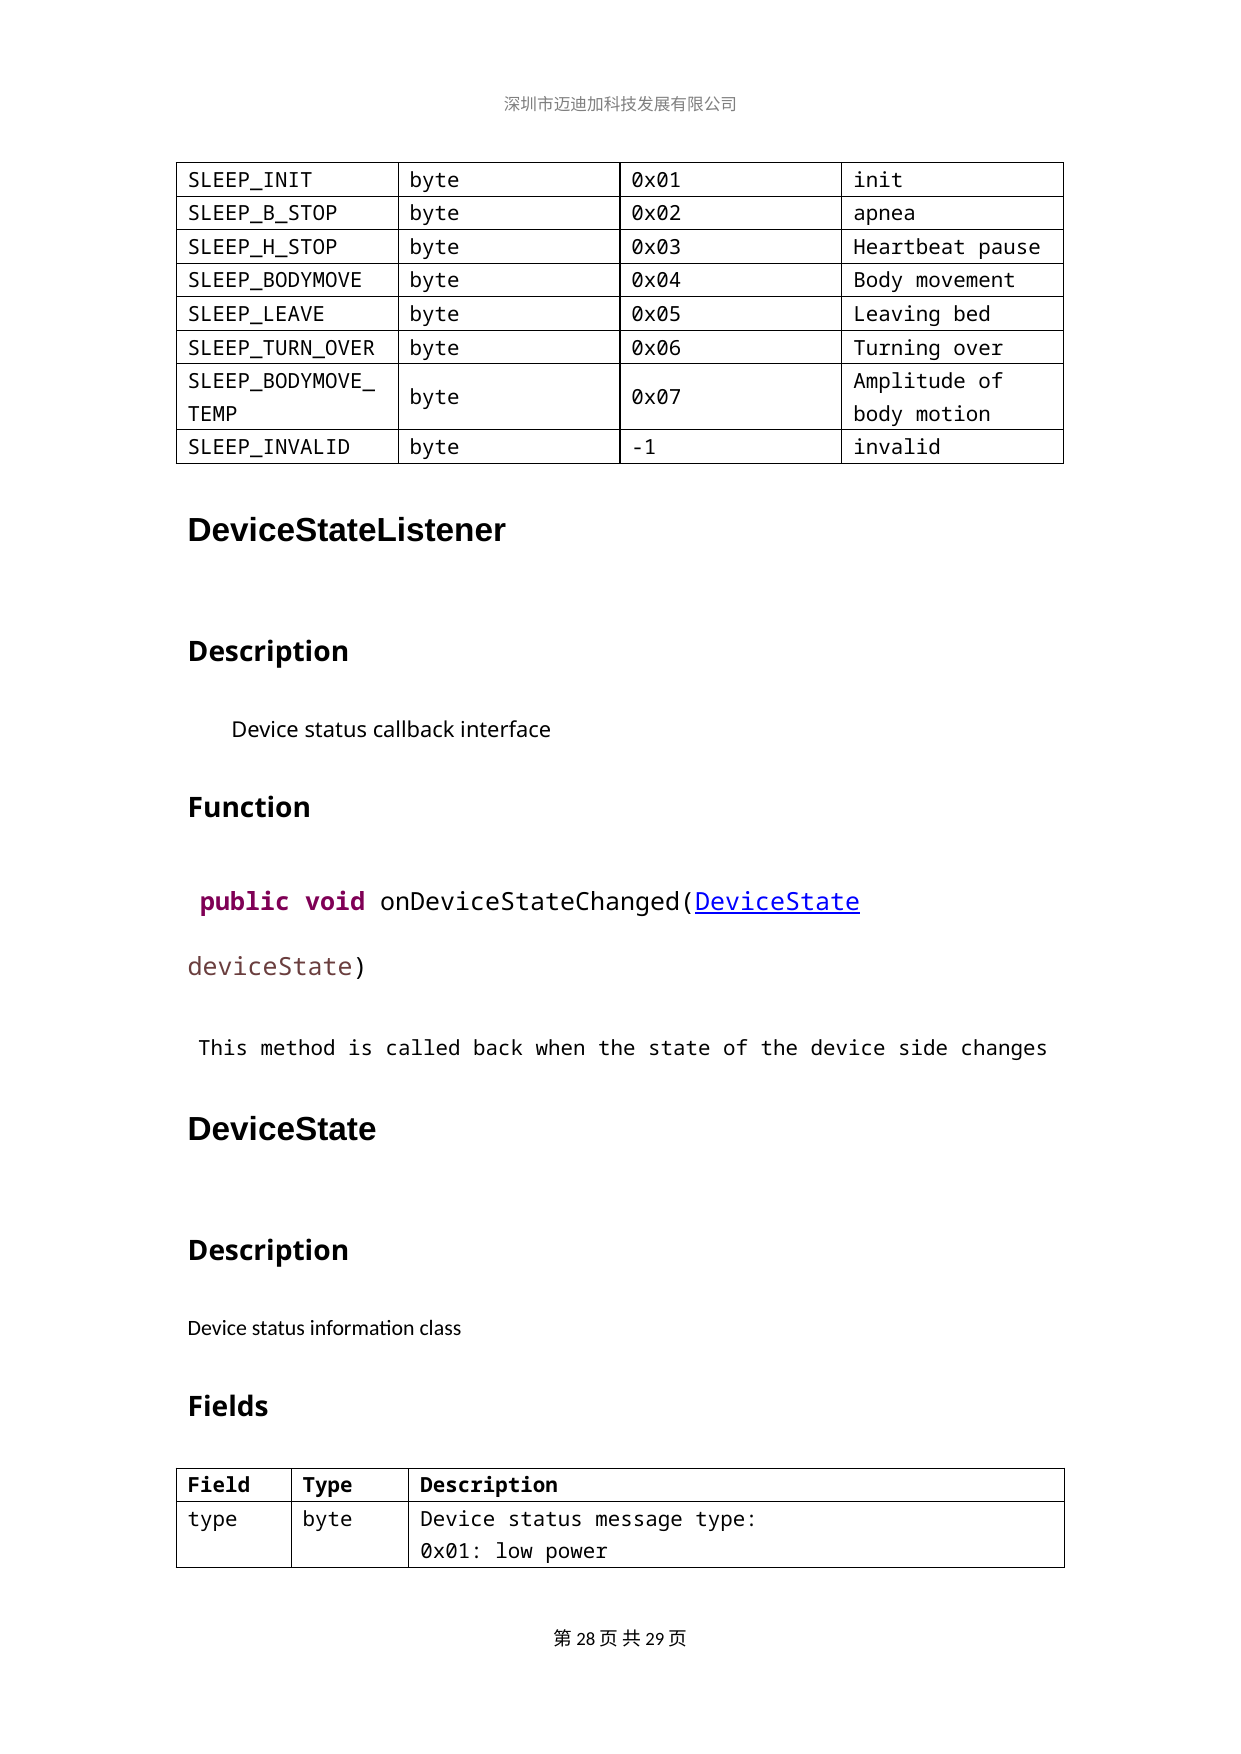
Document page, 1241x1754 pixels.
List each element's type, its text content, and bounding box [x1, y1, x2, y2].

table_cell Body movement [842, 264, 1063, 296]
table_cell 0x02 [621, 197, 841, 229]
table_cell Turning over [842, 331, 1063, 363]
table_cell SLEEP_BODYMOVE_TEMP [177, 364, 398, 429]
subtitle DeviceState [187, 1096, 1053, 1161]
text Device status information class [187, 1312, 1053, 1344]
subtitle Description [187, 1217, 1053, 1282]
table_cell byte [399, 297, 619, 330]
table_cell SLEEP_H_STOP [177, 230, 398, 263]
table_header Description [409, 1469, 1064, 1501]
table_cell SLEEP_B_STOP [177, 197, 398, 229]
table_cell SLEEP_BODYMOVE [177, 264, 398, 296]
table_cell SLEEP_TURN_OVER [177, 331, 398, 363]
text Device status callback interface [187, 712, 1053, 745]
table_cell byte [292, 1502, 408, 1567]
table_cell byte [399, 197, 619, 229]
table_cell invalid [842, 430, 1063, 463]
table_cell 0x05 [621, 297, 841, 330]
table_cell byte [399, 230, 619, 263]
subtitle Function [187, 774, 1053, 839]
table_cell byte [399, 430, 619, 463]
subtitle DeviceStateListener [187, 496, 1053, 561]
table_cell byte [399, 163, 619, 196]
table_cell Heartbeat pause [842, 230, 1063, 263]
table_cell -1 [621, 430, 841, 463]
table_cell apnea [842, 197, 1063, 229]
table_cell init [842, 163, 1063, 196]
table_cell SLEEP_INVALID [177, 430, 398, 463]
text This method is called back when the state of the device side changes [187, 1031, 1053, 1063]
table_cell byte [399, 364, 619, 429]
table_cell 0x06 [621, 331, 841, 363]
subtitle Description [187, 618, 1053, 683]
table_cell type [177, 1502, 291, 1567]
table_cell Amplitude of body motion [842, 364, 1063, 429]
text public void onDeviceStateChanged(DeviceState deviceState) [187, 868, 1053, 998]
subtitle Fields [187, 1373, 1053, 1438]
table_cell SLEEP_INIT [177, 163, 398, 196]
table_cell byte [399, 264, 619, 296]
table_cell SLEEP_LEAVE [177, 297, 398, 330]
table_cell 0x07 [621, 364, 841, 429]
table_cell Leaving bed [842, 297, 1063, 330]
table_cell byte [399, 331, 619, 363]
table_cell 0x03 [621, 230, 841, 263]
table_header Type [292, 1469, 408, 1501]
table_cell 0x01 [621, 163, 841, 196]
table_cell 0x04 [621, 264, 841, 296]
table_header Field [177, 1469, 291, 1501]
